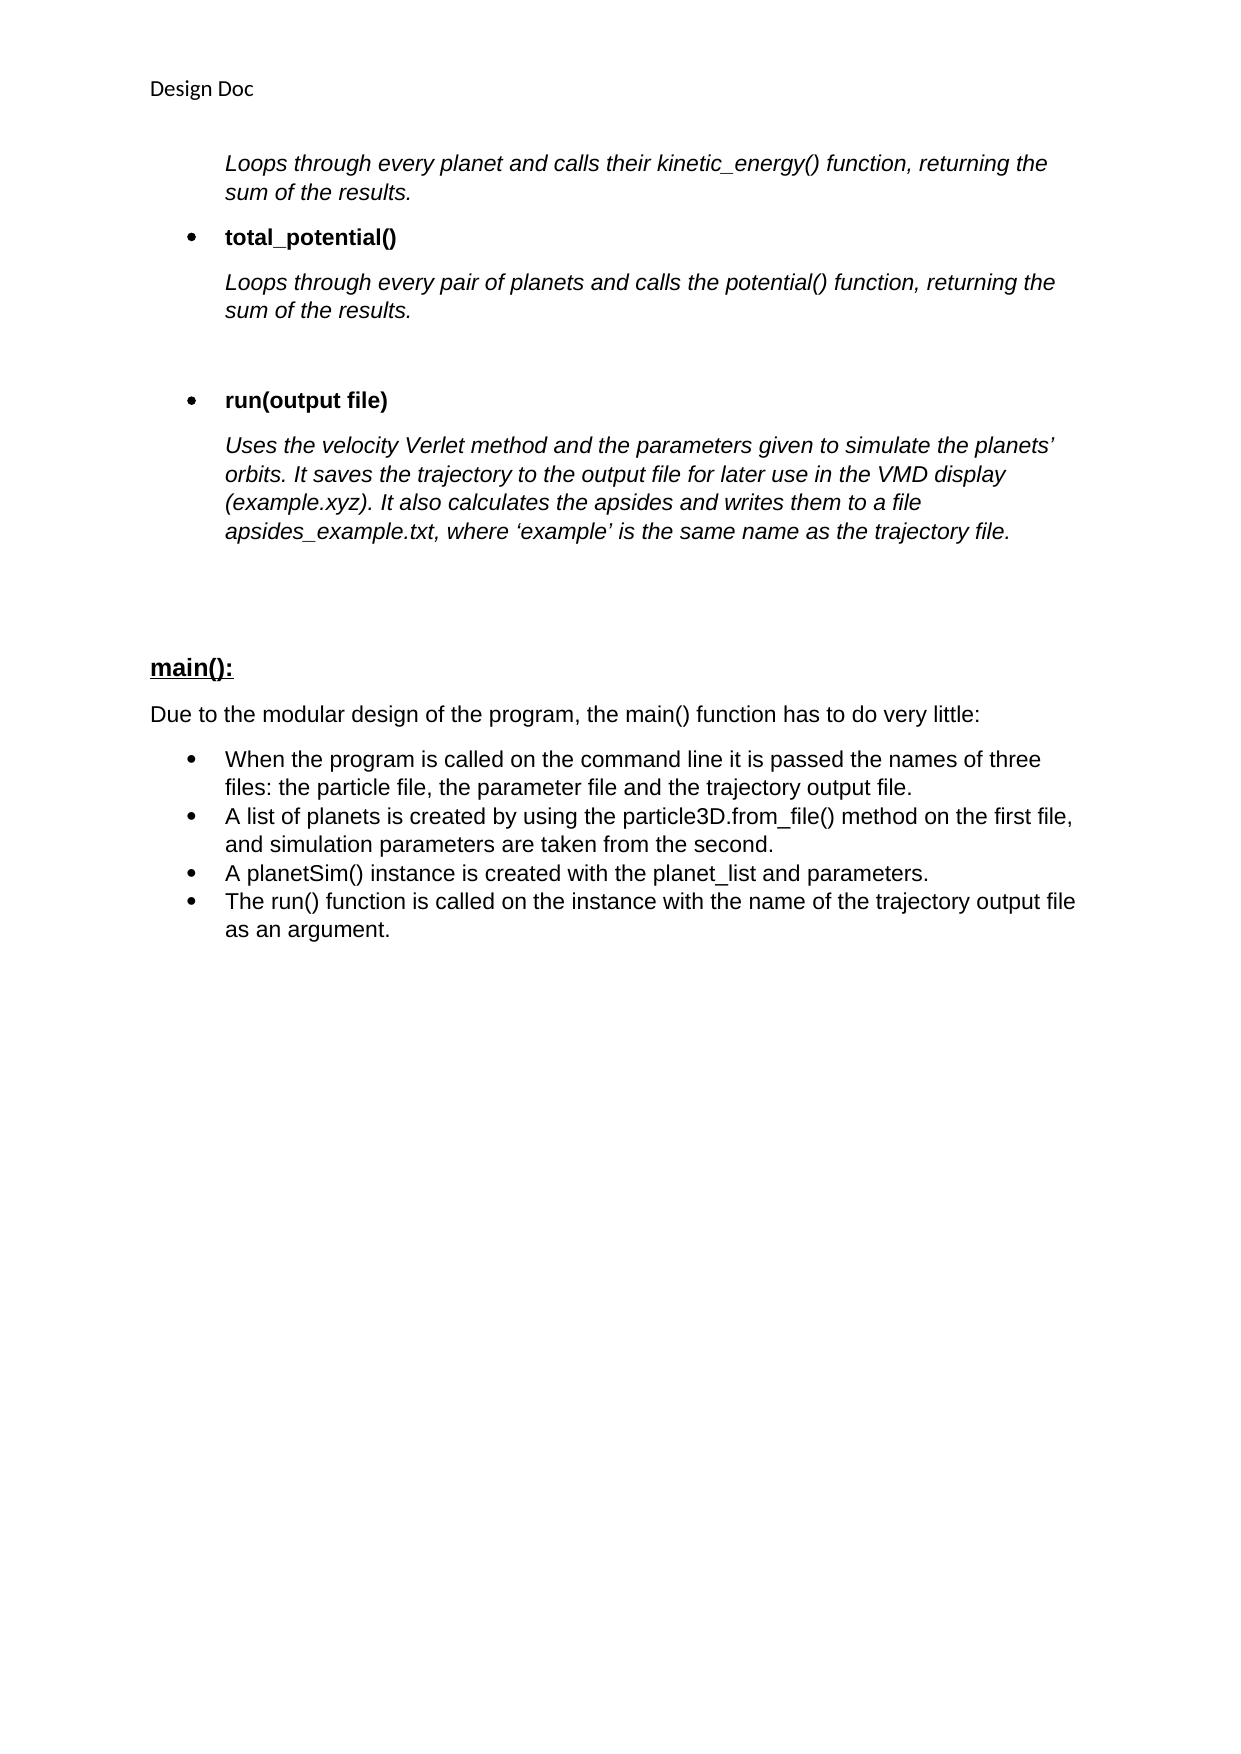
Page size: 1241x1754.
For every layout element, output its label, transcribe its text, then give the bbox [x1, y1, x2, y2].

list total_potential() [187, 223, 1090, 250]
list A list of planets is created by using the particle3D.from_file() method on the first file, and simulation parameters are taken from the second. [187, 803, 1090, 857]
list When the program is called on the command line it is passed the names of three files: the particle file, the parameter file and the trajectory output file. [187, 746, 1090, 801]
list The run() function is called on the instance with the name of the trajectory output file as an argument. [187, 888, 1090, 943]
text Uses the velocity Verlet method and the parameters given to simulate the planets’ orbits. It saves the trajectory to the output file for later use in the VMD display (example.xyz). It also calculates the apsides and writes them to a file apsides_example.txt, where ‘example’ is the same name as the trajectory file. [225, 432, 1090, 544]
list run(output file) [187, 387, 1090, 414]
list A planetSim() instance is created with the planet_list and parameters. [187, 859, 1090, 886]
text Loops through every planet and calls their kinetic_energy() function, returning the sum of the results. [225, 150, 1090, 205]
text Due to the modular design of the program, the main() function has to do very little: [150, 701, 1090, 727]
text Loops through every pair of planets and calls the potential() function, returning the sum of the results. [225, 269, 1090, 323]
text main(): [150, 653, 1090, 682]
